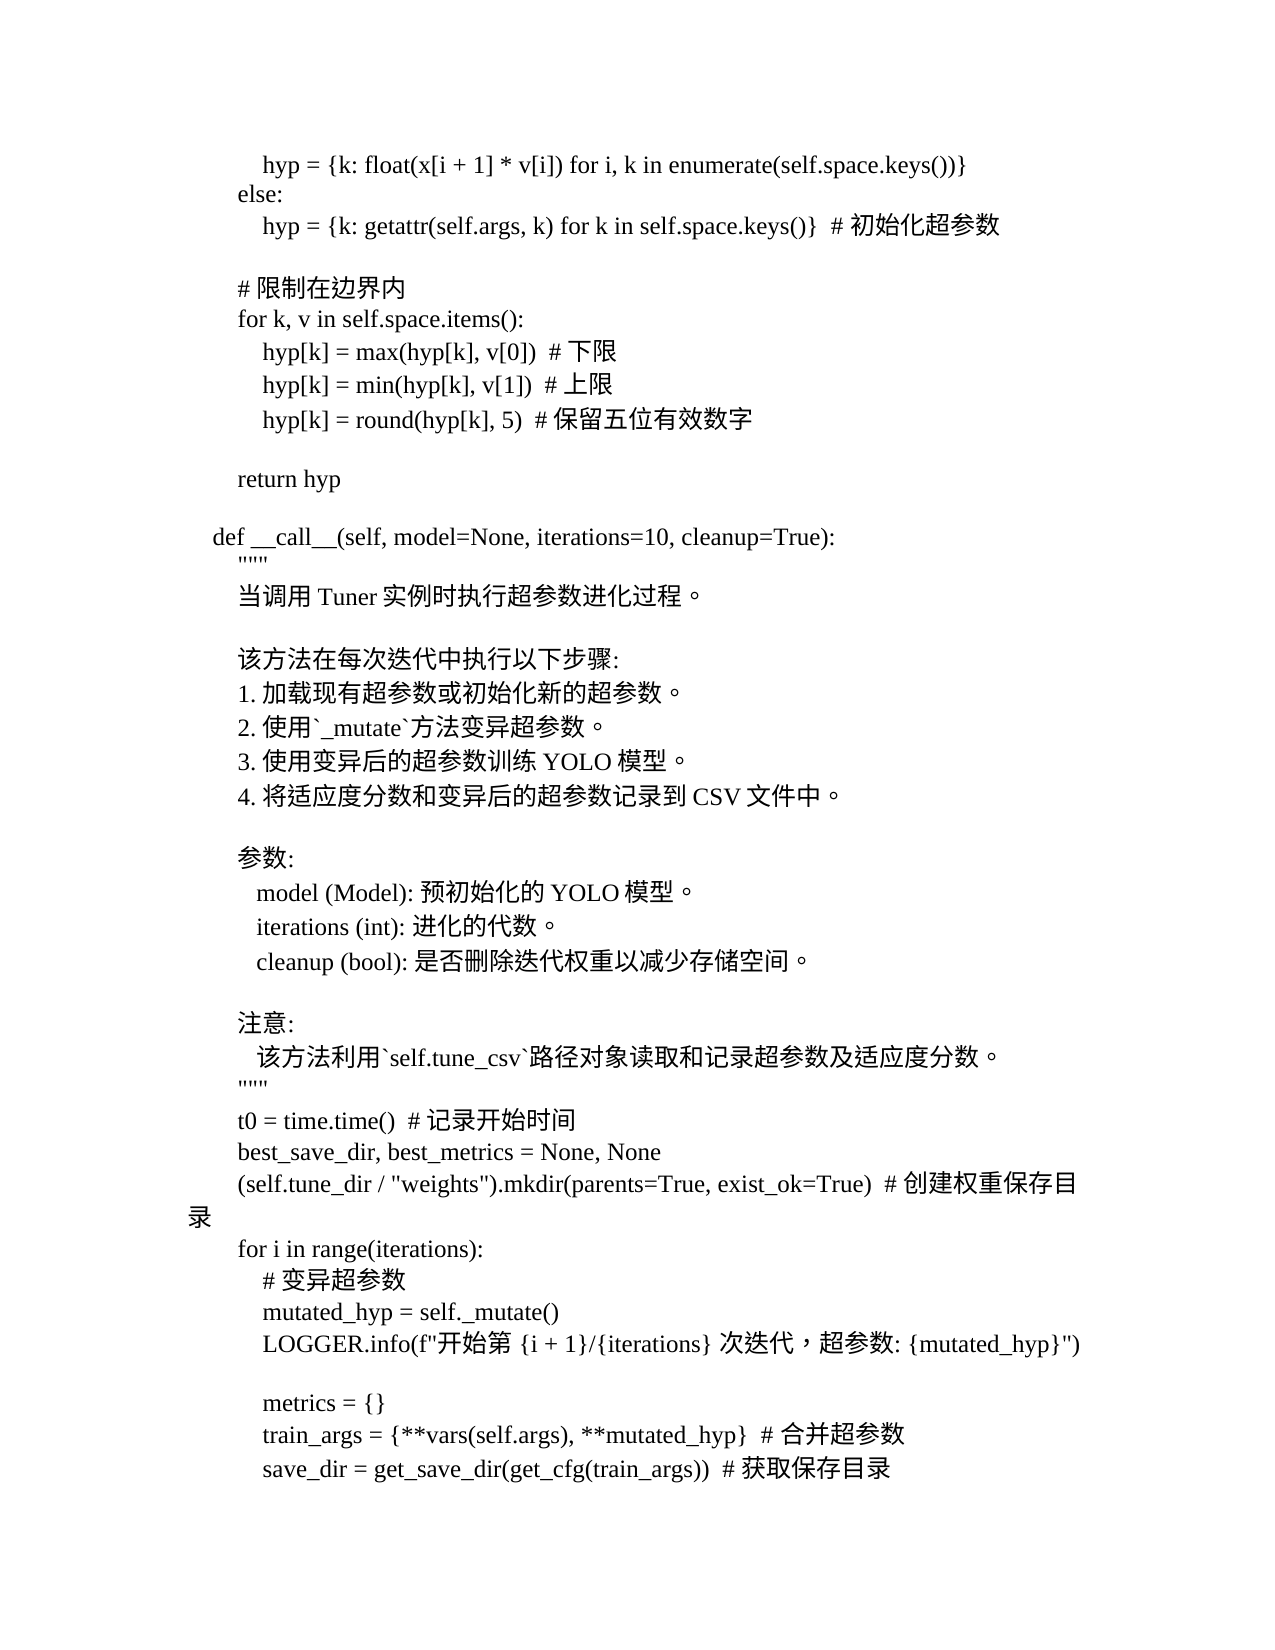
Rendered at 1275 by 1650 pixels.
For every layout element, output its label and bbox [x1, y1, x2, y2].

text [187, 150, 1087, 1485]
